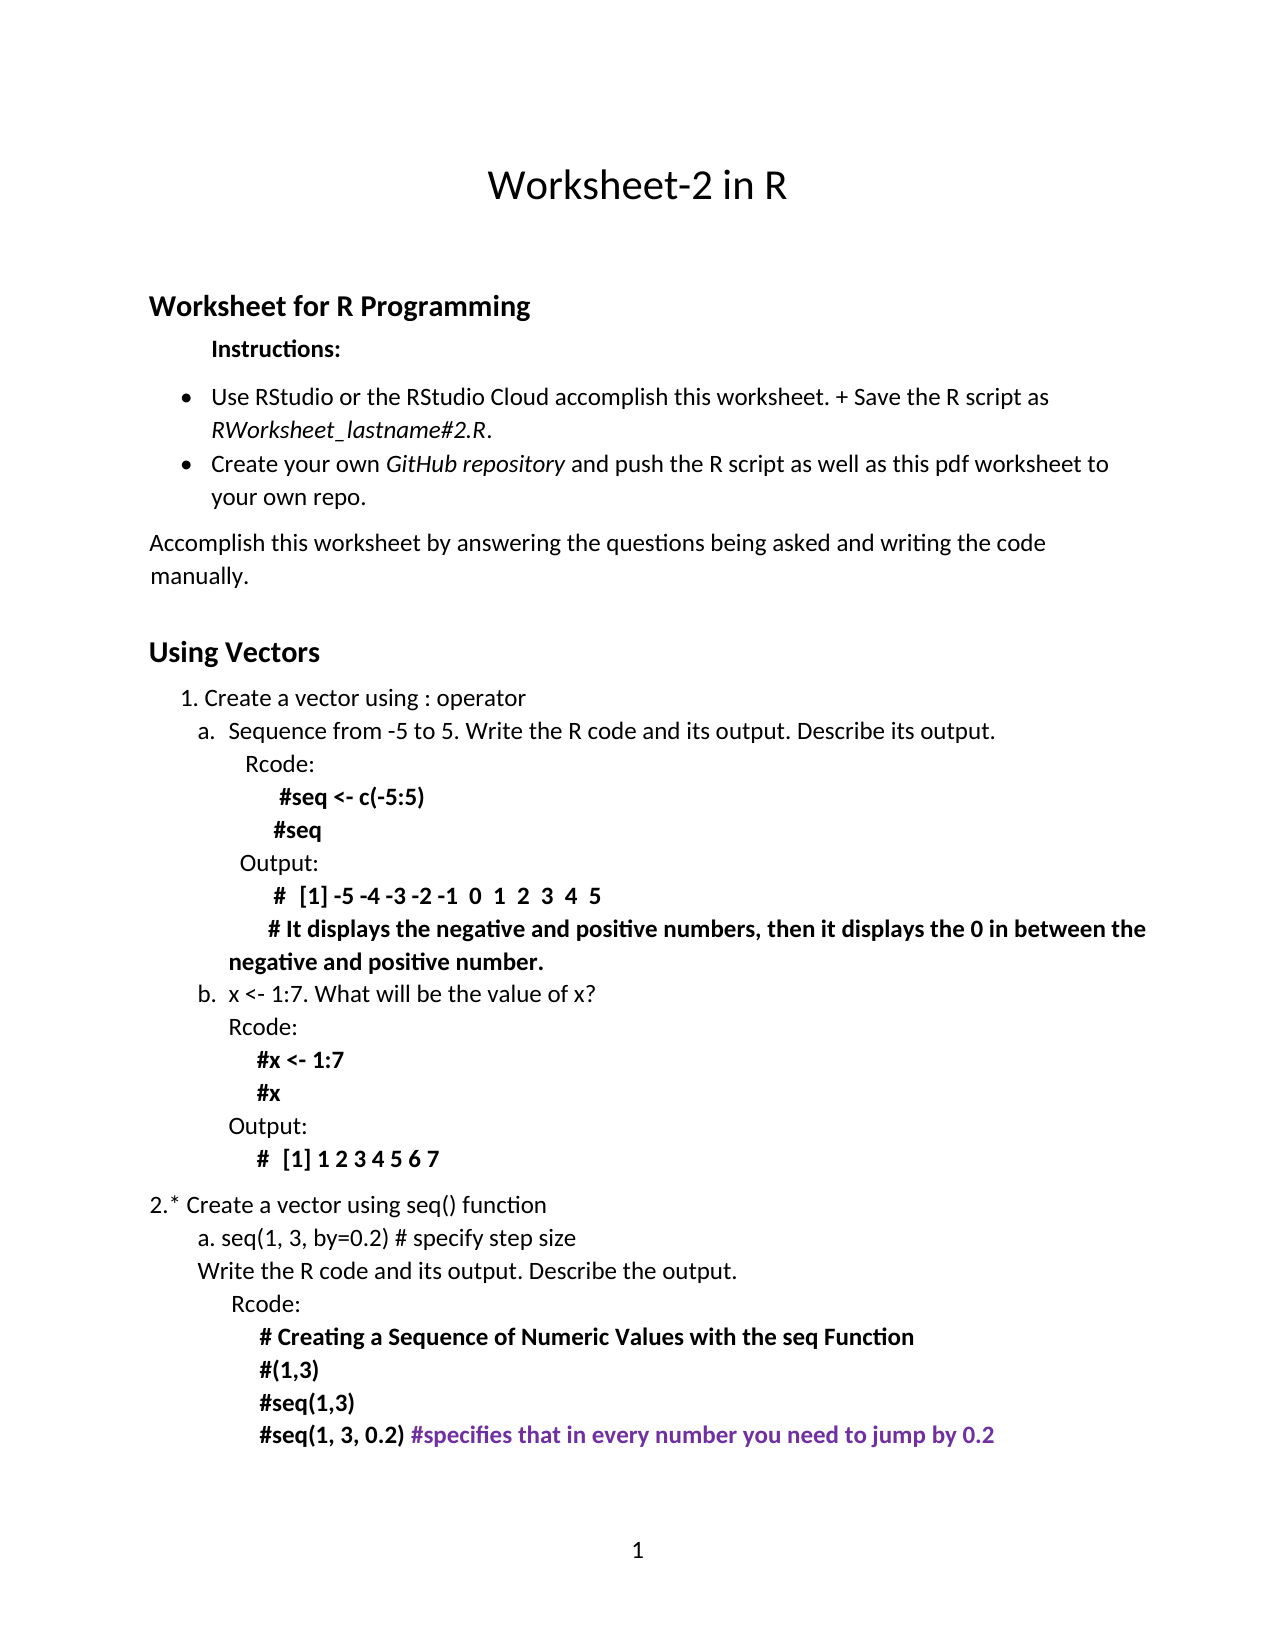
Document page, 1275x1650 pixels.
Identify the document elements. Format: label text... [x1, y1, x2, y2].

text Rcode: [197, 1288, 1147, 1318]
text Output: [228, 1110, 1147, 1141]
text #seq(1, 3, 0.2) #specifies that in every number you need to jump by 0.2 [197, 1419, 1147, 1450]
text Output: [228, 847, 1147, 877]
text # [1] 1 2 3 4 5 6 7 [228, 1143, 1147, 1174]
text 1. Create a vector using : operator [180, 682, 1147, 713]
text a. seq(1, 3, by=0.2) # specify step size [197, 1222, 1147, 1253]
text # [1] -5 -4 -3 -2 -1 0 1 2 3 4 5 [228, 880, 1147, 910]
text Rcode: [228, 1012, 1147, 1042]
text #(1,3) [197, 1354, 1147, 1384]
text # Creating a Sequence of Numeric Values with the seq Function [197, 1321, 1147, 1351]
text #seq [228, 814, 1147, 844]
text #x <- 1:7 [228, 1044, 1147, 1075]
text Worksheet for R Programming [148, 287, 1188, 323]
list Create your own GitHub repository and push the R script as well as this pdf worksheet to your own repo. [180, 448, 1147, 512]
text Accomplish this worksheet by answering the questions being asked and writing the code manually. [149, 527, 1147, 590]
text #seq <- c(-5:5) [228, 781, 1147, 812]
text Worksheet-2 in R [149, 158, 1126, 210]
list Sequence from -5 to 5. Write the R code and its output. Describe its output. [197, 715, 1147, 746]
text # It displays the negative and positive numbers, then it displays the 0 in between the negative and positive number. [228, 913, 1147, 976]
text Using Vectors [148, 633, 1188, 669]
list Use RStudio or the RStudio Cloud accomplish this worksheet. + Save the R script as RWorksheet_lastname#2.R. [180, 382, 1147, 445]
text Instructions: [211, 333, 1188, 364]
list x <- 1:7. What will be the value of x? [197, 979, 1147, 1009]
text #x [228, 1077, 1147, 1108]
text Rcode: [228, 748, 1147, 779]
text 2.* Create a vector using seq() function [149, 1189, 1147, 1220]
text #seq(1,3) [197, 1387, 1147, 1417]
text Write the R code and its output. Describe the output. [197, 1255, 1147, 1286]
